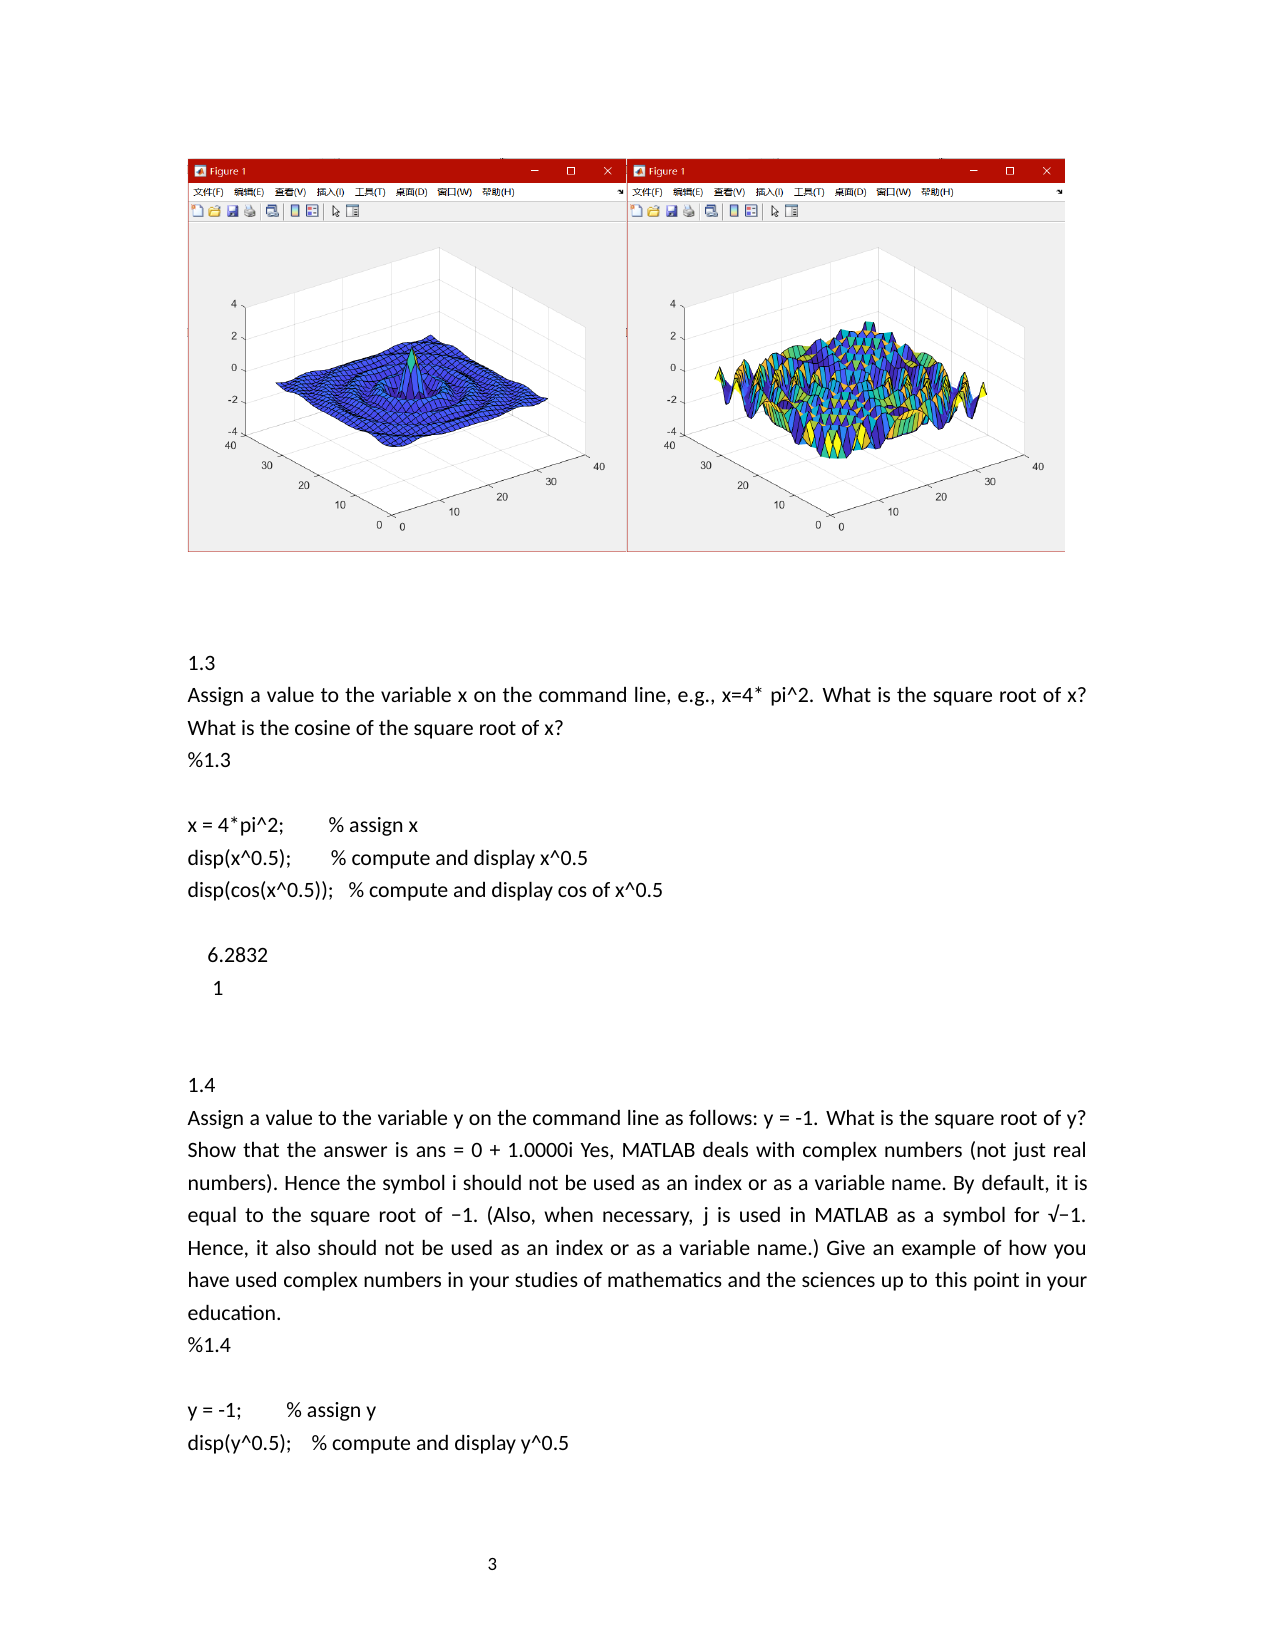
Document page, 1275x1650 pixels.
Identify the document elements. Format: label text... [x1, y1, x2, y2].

text 1.4 [187, 1069, 1087, 1101]
text %1.4 [187, 1329, 1087, 1361]
text Assign a value to the variable x on the command line, e.g., x=4* pi^2. What is the square root of x? What is the cosine of the square root of x? [187, 679, 1087, 744]
text 6.2832 [187, 939, 1087, 971]
text x = 4*pi^2; % assign x [187, 809, 1087, 841]
text disp(cos(x^0.5)); % compute and display cos of x^0.5 [187, 874, 1087, 906]
text disp(y^0.5); % compute and display y^0.5 [187, 1426, 1087, 1459]
text %1.3 [187, 744, 1087, 776]
text y = -1; % assign y [187, 1394, 1087, 1426]
picture [187, 158, 1065, 552]
text disp(x^0.5); % compute and display x^0.5 [187, 841, 1087, 874]
text 1 [187, 971, 1087, 1004]
text 1.3 [187, 646, 1087, 679]
text Assign a value to the variable y on the command line as follows: y = -1. What is the square root of y? Show that the answer is ans = 0 + 1.0000i Yes, MATLAB deals with complex numbers (not just real numbers). Hence the symbol i should not be used as an index or as a variable name. By default, it is equal to the square root of −1. (Also, when necessary, j is used in MATLAB as a symbol for √−1. Hence, it also should not be used as an index or as a variable name.) Give an example of how you have used complex numbers in your studies of mathematics and the sciences up to this point in your education. [187, 1101, 1087, 1329]
